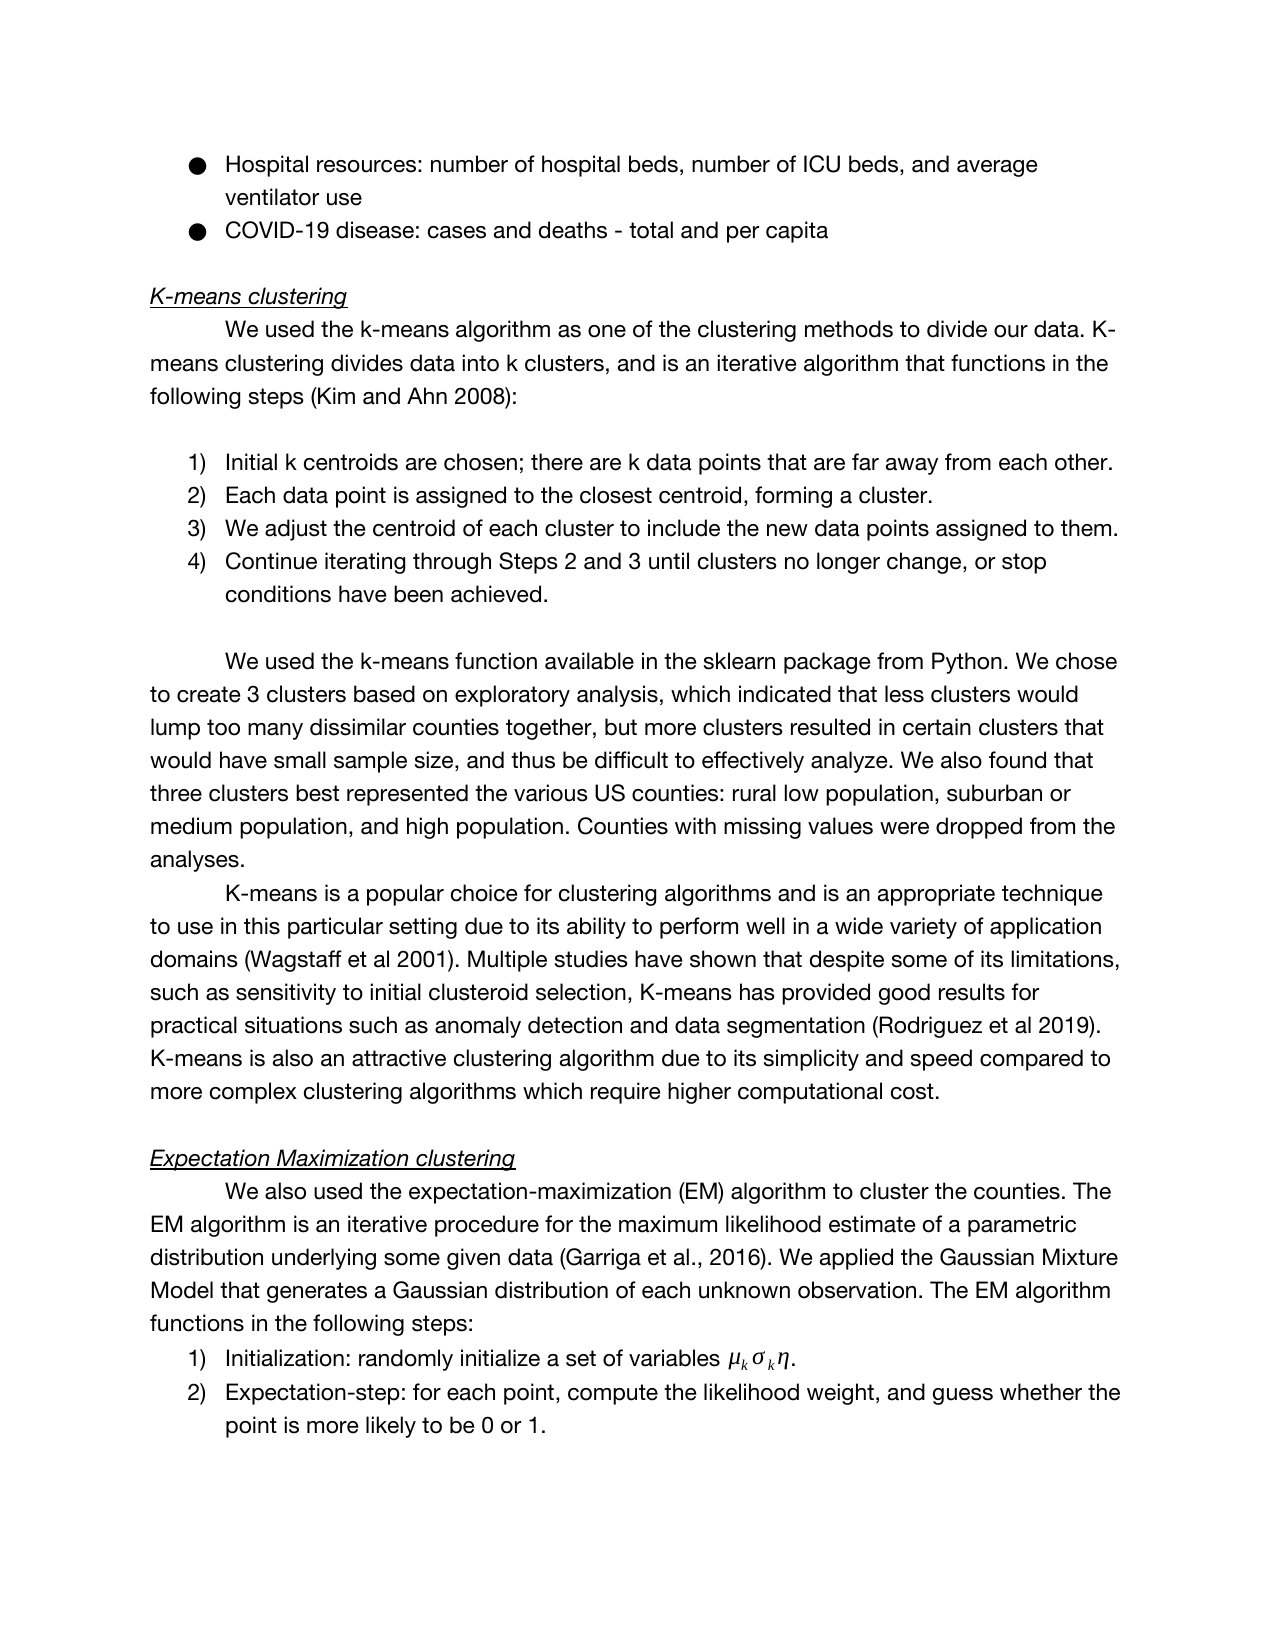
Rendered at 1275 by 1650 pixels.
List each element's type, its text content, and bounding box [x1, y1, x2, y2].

list Initial k centroids are chosen; there are k data points that are far away from each other. [187, 448, 1125, 477]
text K-means is a popular choice for clustering algorithms and is an appropriate technique to use in this particular setting due to its ability to perform well in a wide variety of application domains (Wagstaff et al 2001). Multiple studies have shown that despite some of its limitations, such as sensitivity to initial clusteroid selection, K-means has provided good results for practical situations such as anomaly detection and data segmentation (Rodriguez et al 2019). K-means is also an attractive clustering algorithm due to its simplicity and speed compared to more complex clustering algorithms which require higher computational cost. [150, 879, 1125, 1106]
text Expectation Maximization clustering [150, 1144, 1125, 1173]
list We adjust the centroid of each cluster to include the new data points assigned to them. [187, 514, 1125, 543]
list Hospital resources: number of hospital beds, number of ICU beds, and average ventilator use [187, 150, 1125, 212]
text We also used the expectation-maximization (EM) algorithm to cluster the counties. The EM algorithm is an iterative procedure for the maximum likelihood estimate of a parametric distribution underlying some given data (Garriga et al., 2016). We applied the Gaussian Mixture Model that generates a Gaussian distribution of each unknown observation. The EM algorithm functions in the following steps: [150, 1177, 1125, 1338]
list Continue iterating through Steps 2 and 3 until clusters no longer change, or stop conditions have been achieved. [187, 547, 1125, 609]
list Each data point is assigned to the closest centroid, forming a cluster. [187, 481, 1125, 510]
list Expectation-step: for each point, compute the likelihood weight, and guess whether the point is more likely to be 0 or 1. [187, 1378, 1125, 1440]
text We used the k-means function available in the sklearn package from Python. We chose to create 3 clusters based on exploratory analysis, which indicated that less clusters would lump too many dissimilar counties together, but more clusters resulted in certain clusters that would have small sample size, and thus be difficult to effectively analyze. We also found that three clusters best represented the various US counties: rural low population, suburban or medium population, and high population. Counties with missing values were dropped from the analyses. [150, 647, 1125, 874]
text We used the k-means algorithm as one of the clustering methods to divide our data. K-means clustering divides data into k clusters, and is an iterative algorithm that functions in the following steps (Kim and Ahn 2008): [150, 316, 1125, 411]
text K-means clustering [150, 282, 1125, 311]
list COVID-19 disease: cases and deaths - total and per capita [187, 216, 1125, 245]
list Initialization: randomly initialize a set of variables . [187, 1342, 1125, 1374]
